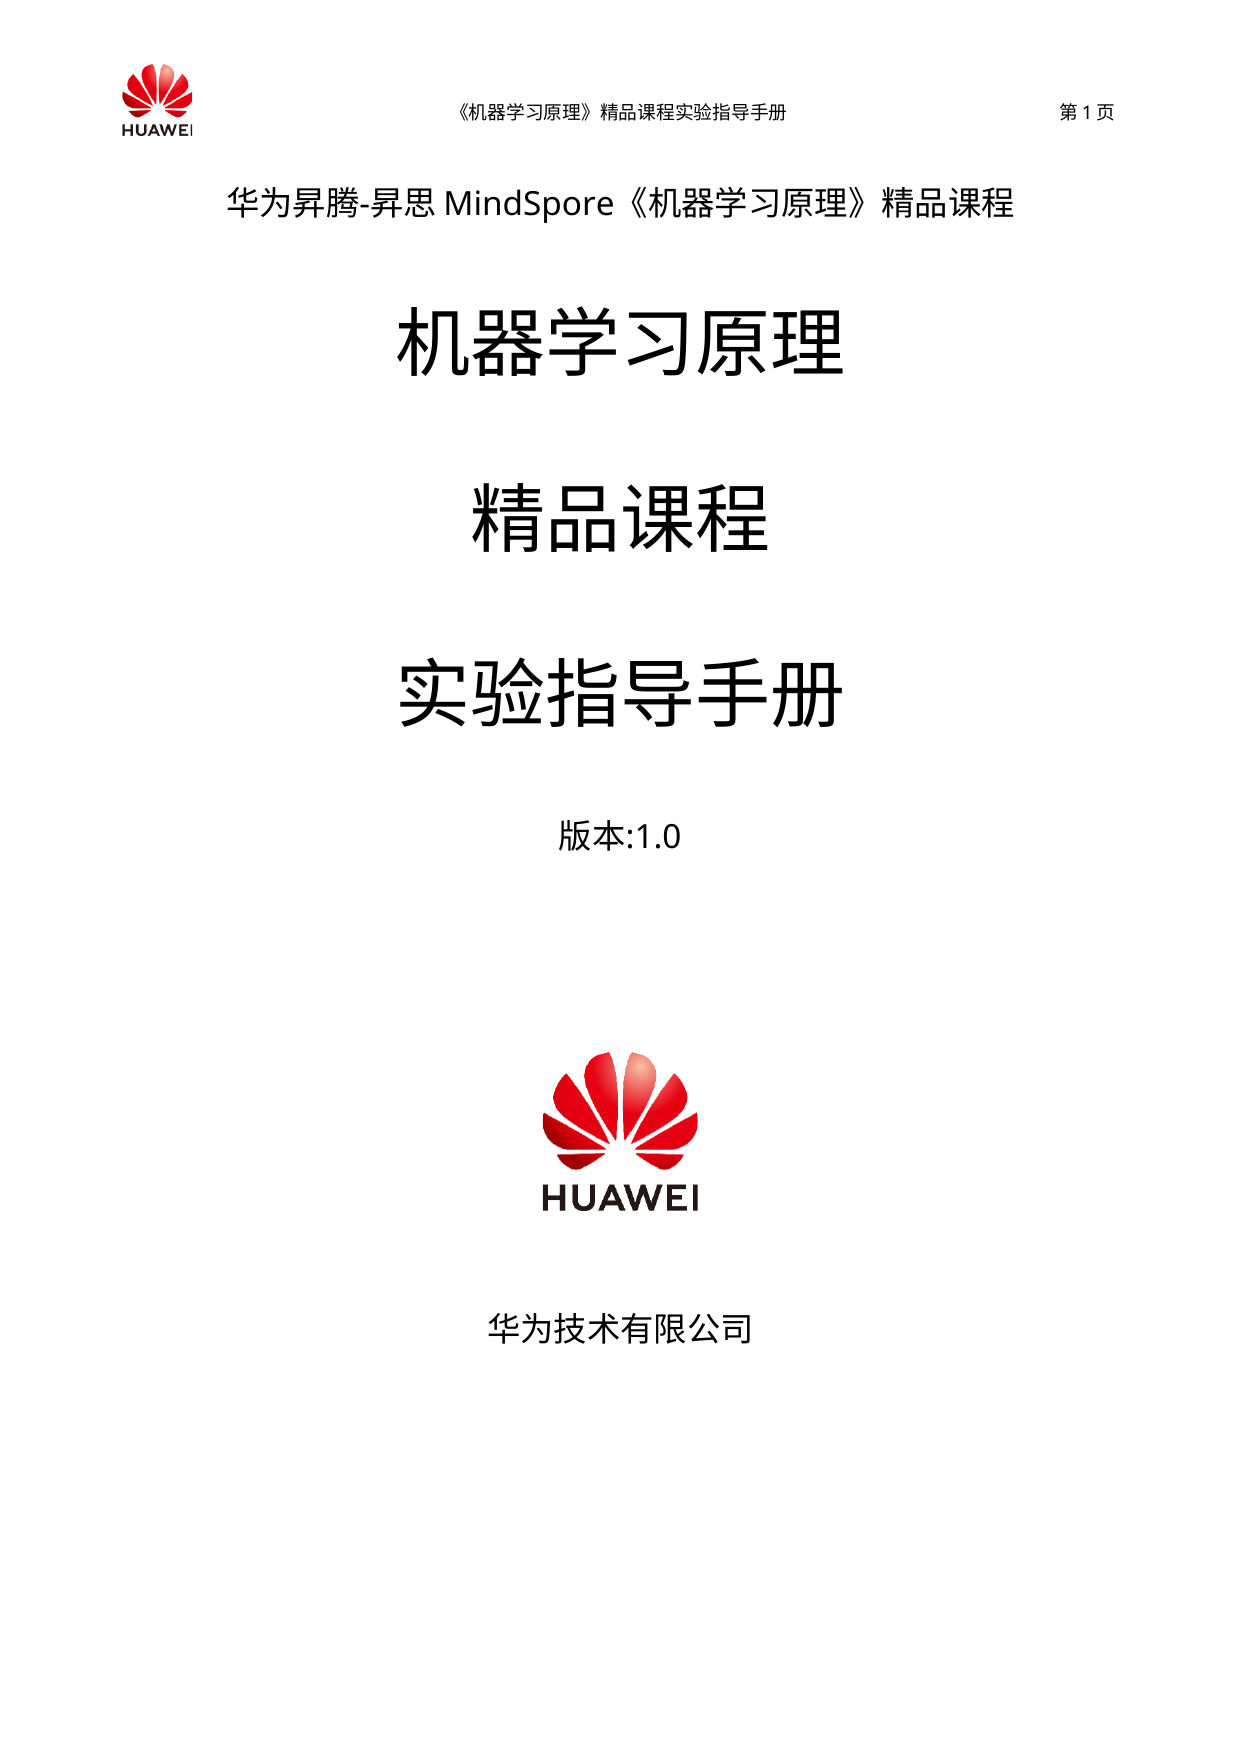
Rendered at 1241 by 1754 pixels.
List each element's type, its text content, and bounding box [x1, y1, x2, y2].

text 版本:1.0 [118, 810, 1122, 858]
text 实验指导手册 [118, 634, 1122, 743]
text 华为技术有限公司 [118, 1303, 1122, 1351]
text 机器学习原理 [118, 283, 1122, 392]
text 华为昇腾-昇思MindSpore《机器学习原理》精品课程 [118, 177, 1122, 226]
text 精品课程 [118, 459, 1122, 568]
picture [542, 1052, 698, 1211]
picture [122, 64, 193, 136]
